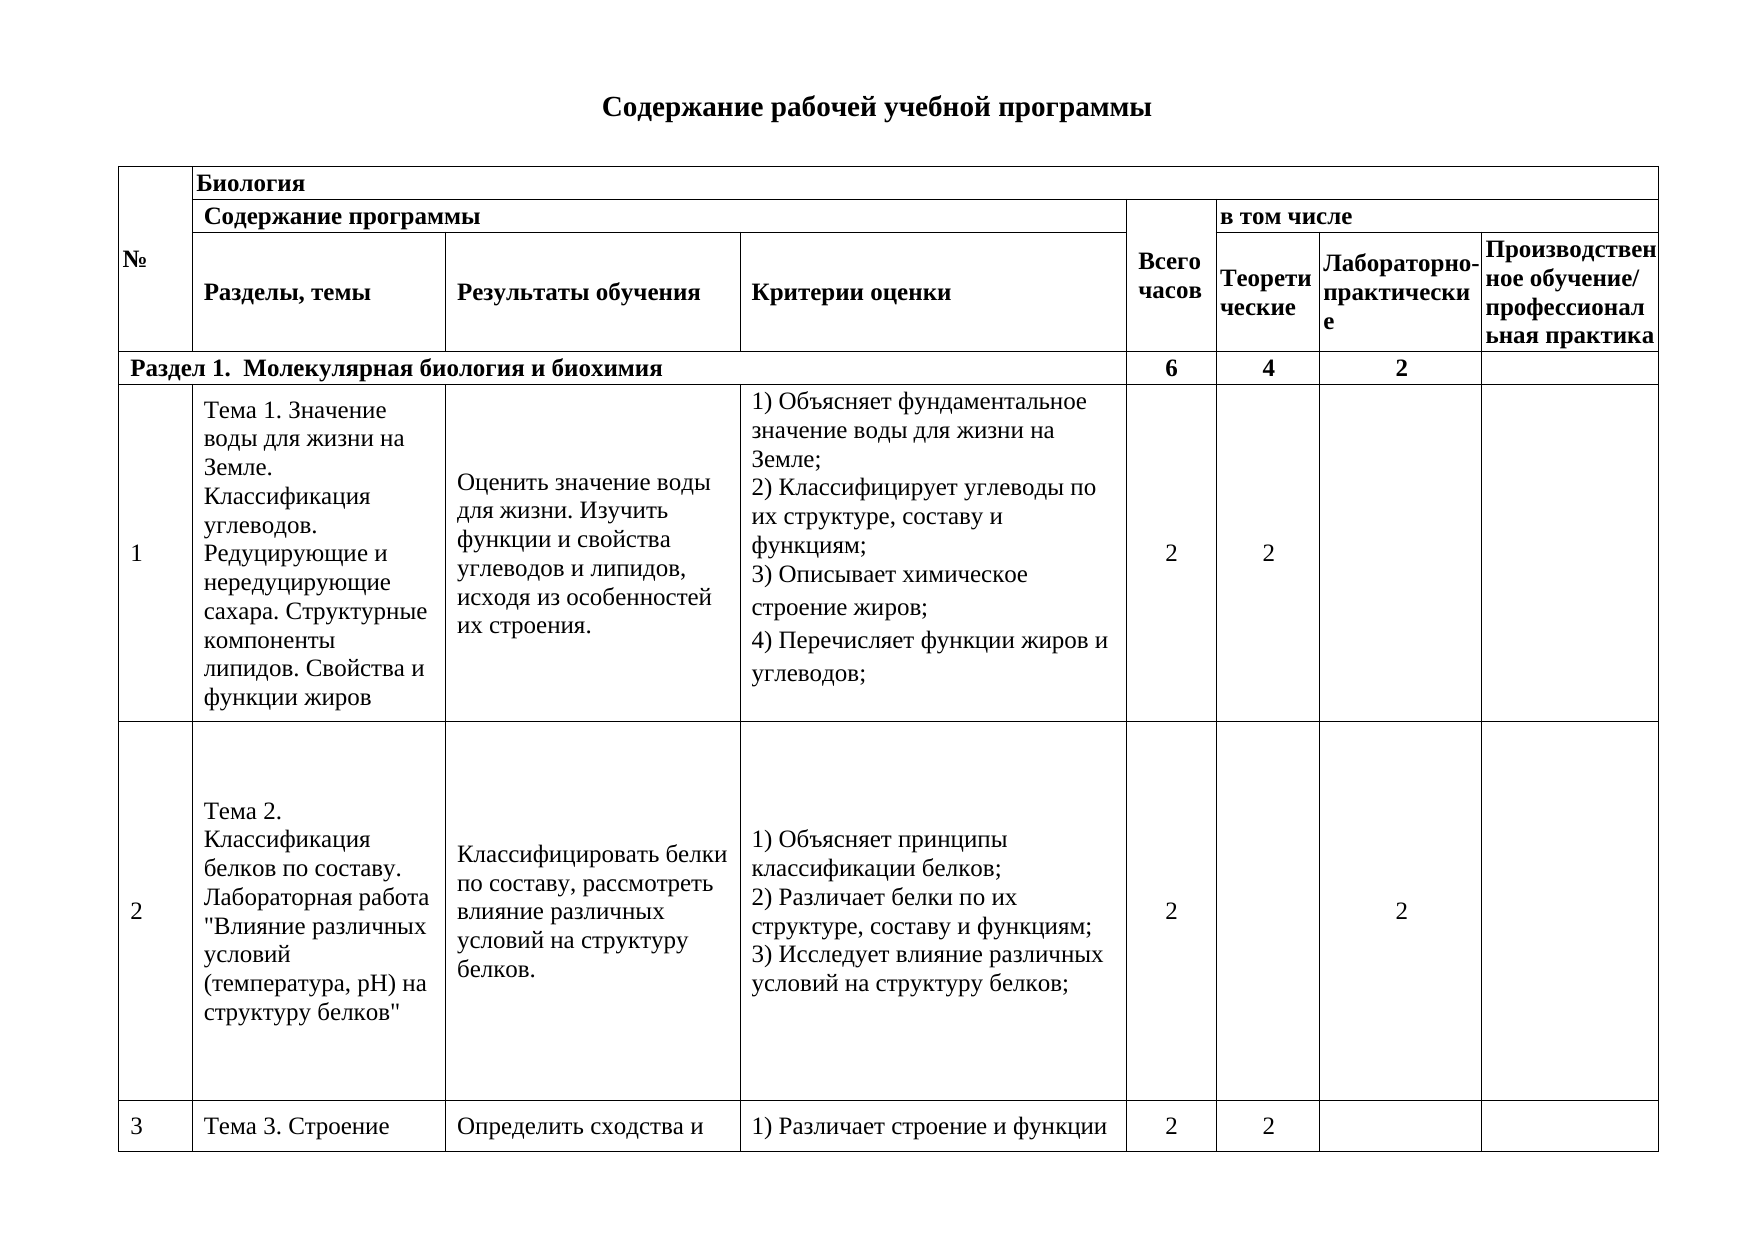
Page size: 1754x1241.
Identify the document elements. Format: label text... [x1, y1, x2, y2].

table_cell 1) Объясняет фундаментальное значение воды для жизни на Земле; 2) Классифицирует углеводы по их структуре, составу и функциям; 3) Описывает химическое строение жиров; 4) Перечисляет функции жиров и углеводов; [741, 385, 1126, 721]
table_cell [1320, 385, 1481, 721]
table_header № [119, 167, 192, 351]
table_cell 1 [119, 385, 192, 721]
table_cell [1217, 722, 1319, 1099]
table_cell Всего часов [1127, 200, 1216, 351]
table_cell Разделы, темы [193, 233, 445, 351]
table_cell 4 [1217, 352, 1319, 384]
table_header Биология [193, 167, 1658, 199]
table_cell 2 [1320, 352, 1481, 384]
table_cell в том числе [1217, 200, 1658, 232]
table_cell 2 [119, 722, 192, 1099]
table_cell 2 [1217, 1101, 1319, 1151]
table_cell 2 [1217, 385, 1319, 721]
table_cell Оценить значение воды для жизни. Изучить функции и свойства углеводов и липидов, исходя из особенностей их строения. [446, 385, 740, 721]
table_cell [446, 1101, 740, 1151]
table_cell [1482, 1101, 1658, 1151]
table_cell Результаты обучения [446, 233, 740, 351]
table_cell [1482, 352, 1658, 384]
table_cell [1482, 385, 1658, 721]
table_cell Теоретические [1217, 233, 1319, 351]
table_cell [741, 1101, 1126, 1151]
table_cell 3 [119, 1101, 192, 1151]
table_cell 2 [1320, 722, 1481, 1099]
table_cell [1482, 722, 1658, 1099]
table_cell Раздел 1. Молекулярная биология и биохимия [119, 352, 1126, 384]
table_cell [1320, 1101, 1481, 1151]
table_cell Классифицировать белки по составу, рассмотреть влияние различных условий на структуру белков. [446, 722, 740, 1099]
table_cell 2 [1127, 385, 1216, 721]
table_cell 2 [1127, 1101, 1216, 1151]
table_cell Тема 2. Классификация белков по составу. Лабораторная работа "Влияние различных условий (температура, pH) на структуру белков" [193, 722, 445, 1099]
table_cell Критерии оценки [741, 233, 1126, 351]
table_cell 6 [1127, 352, 1216, 384]
text Содержание рабочей учебной программы [118, 89, 1636, 122]
table_cell 1) Объясняет принципы классификации белков; 2) Различает белки по их структуре, составу и функциям; 3) Исследует влияние различных условий на структуру белков; [741, 722, 1126, 1099]
table_cell Лабораторно-практические [1320, 233, 1481, 351]
table_cell Производственное обучение/ профессиональная практика [1482, 233, 1658, 351]
table_cell Тема 1. Значение воды для жизни на Земле. Классификация углеводов. Редуцирующие и нередуцирующие сахара. Структурные компоненты липидов. Свойства и функции жиров [193, 385, 445, 721]
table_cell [193, 1101, 445, 1151]
table_cell 2 [1127, 722, 1216, 1099]
table_cell Содержание программы [193, 200, 1126, 232]
